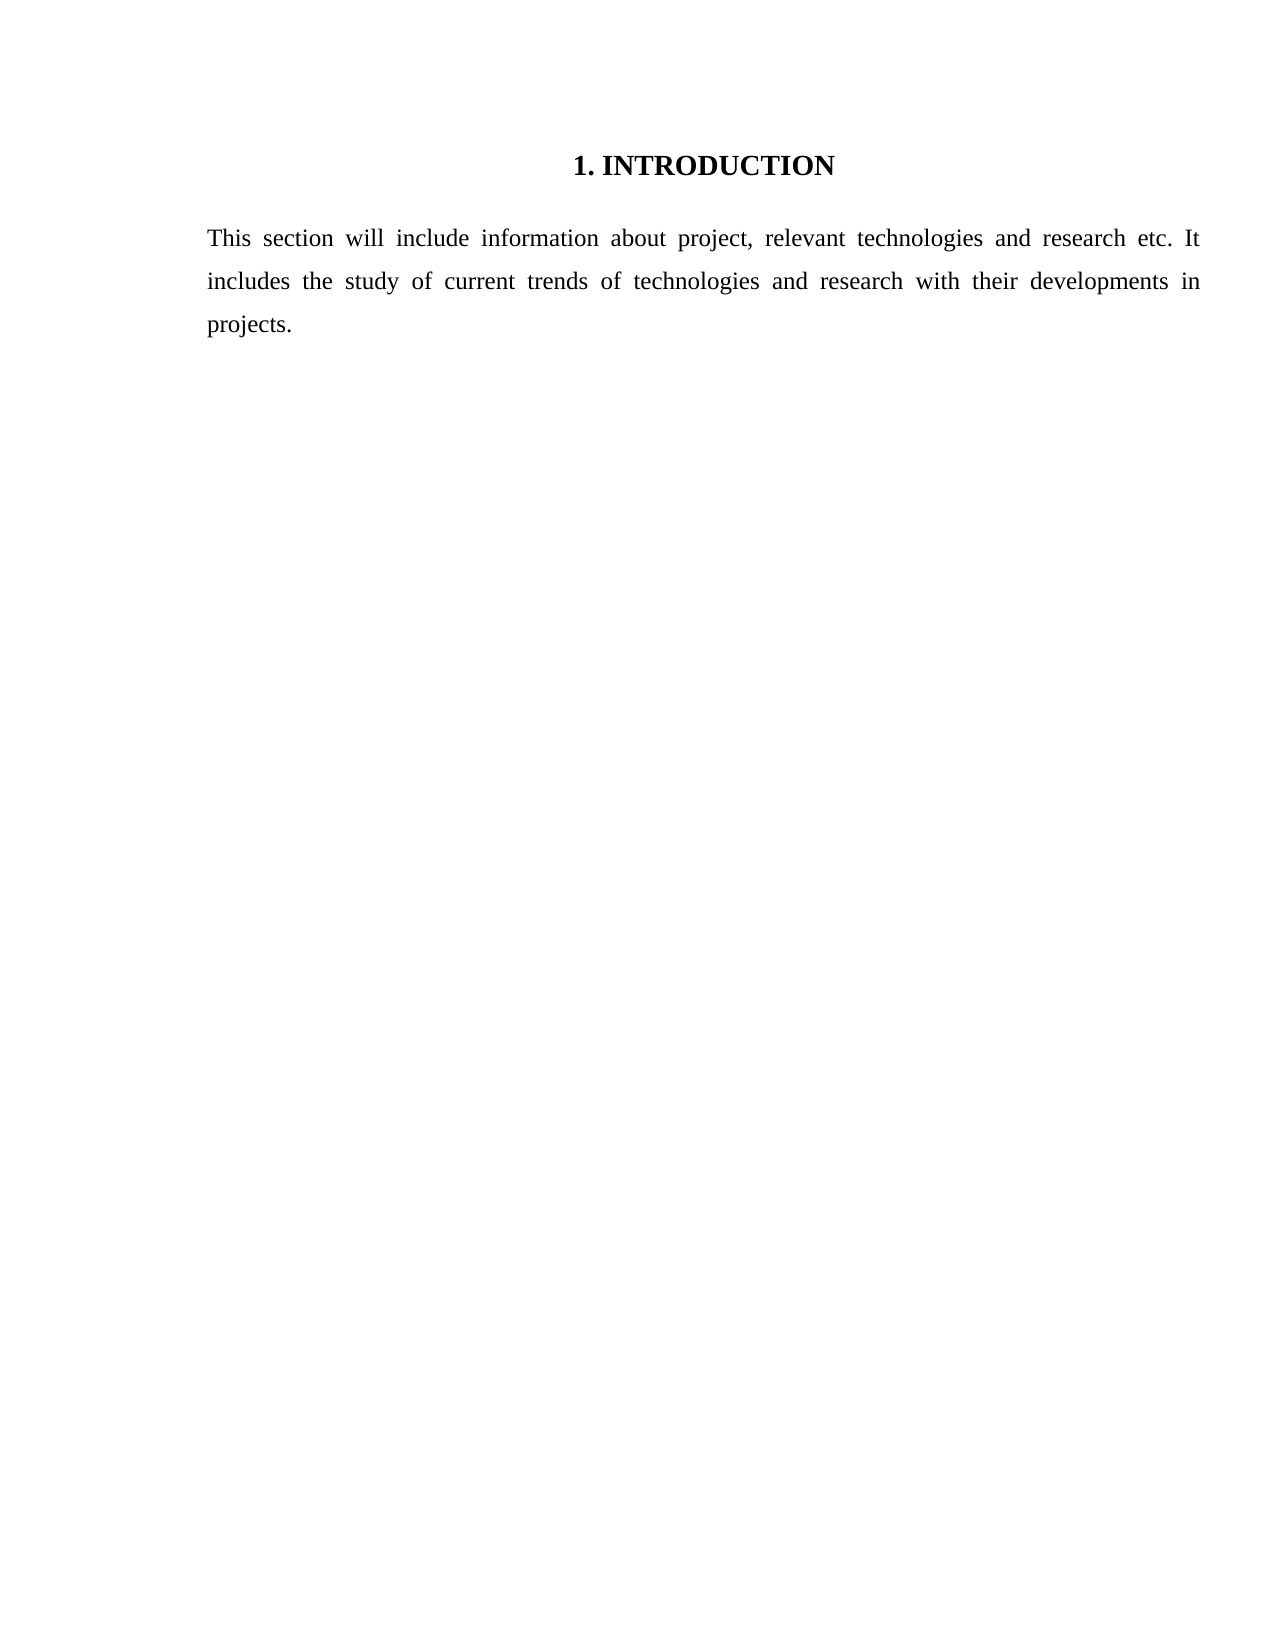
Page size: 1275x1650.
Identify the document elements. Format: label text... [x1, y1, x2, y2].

text 1. INTRODUCTION [207, 148, 1201, 181]
text This section will include information about project, relevant technologies and research etc. It includes the study of current trends of technologies and research with their developments in projects. [207, 223, 1201, 338]
